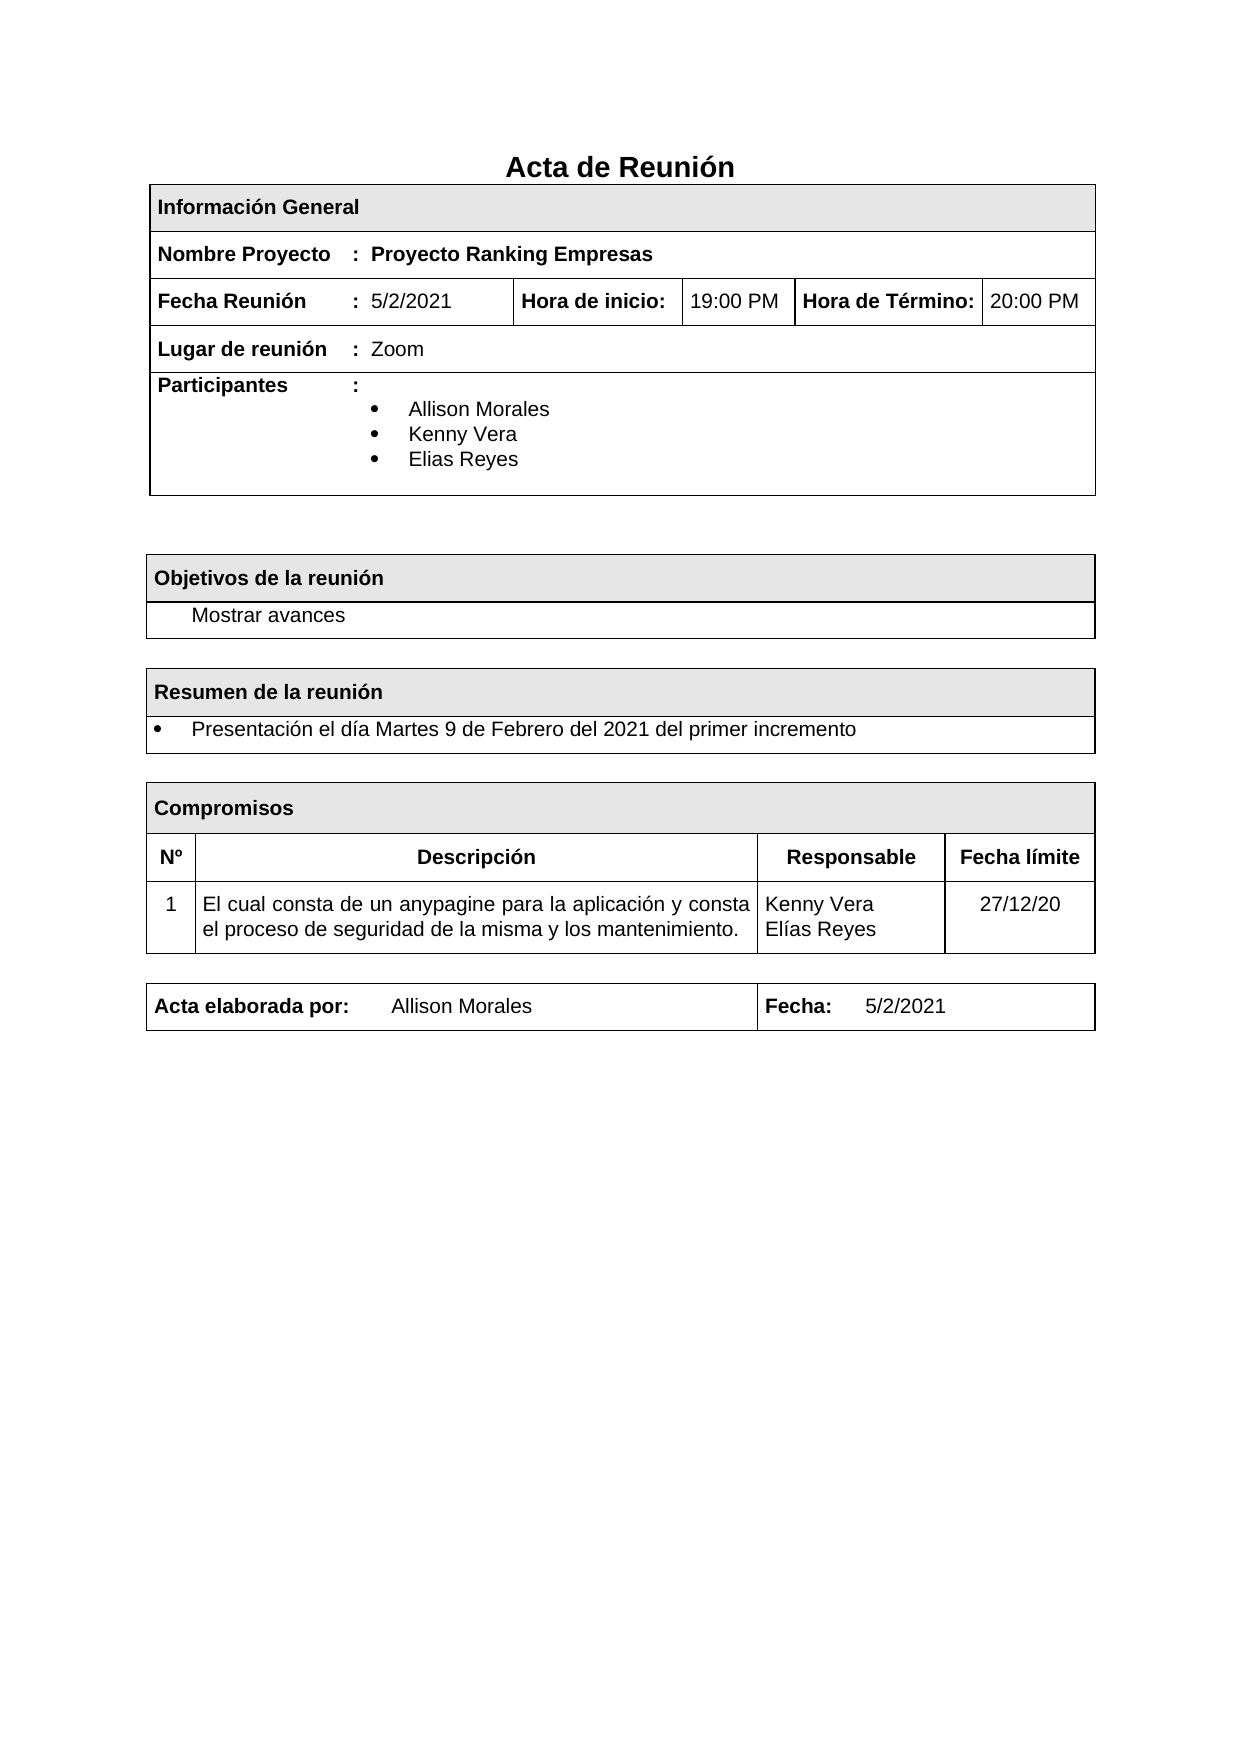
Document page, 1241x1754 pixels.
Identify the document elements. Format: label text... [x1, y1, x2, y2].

table_cell Fecha Reunión [151, 279, 345, 325]
table_header Objetivos de la reunión [147, 555, 1094, 601]
table_cell : [345, 373, 363, 495]
table_cell 5/2/2021 [364, 279, 513, 325]
table_cell 1 [147, 882, 195, 953]
table_cell Hora de inicio: [514, 279, 682, 325]
table_cell 19:00 PM [683, 279, 794, 325]
table_cell : [345, 279, 363, 325]
table_cell Hora de Término: [796, 279, 982, 325]
table_cell Allison Morales Kenny Vera Elias Reyes [364, 373, 1095, 495]
table_cell Descripción [196, 834, 757, 881]
table_cell Proyecto Ranking Empresas [364, 232, 1095, 278]
table_cell El cual consta de un anypagine para la aplicación y consta el proceso de seguridad de la misma y los mantenimiento. [196, 882, 757, 953]
table_cell Responsable [758, 834, 944, 881]
table_cell Presentación el día Martes 9 de Febrero del 2021 del primer incremento [147, 717, 1094, 752]
table_cell 27/12/20 [946, 882, 1094, 953]
table_cell Zoom [364, 326, 1095, 372]
table_cell Participantes [151, 373, 345, 495]
table_cell Nombre Proyecto [151, 232, 345, 278]
table_header Acta elaborada por: [147, 984, 384, 1030]
table_cell : [345, 326, 363, 372]
table_header Allison Morales [384, 984, 757, 1030]
table_header Resumen de la reunión [147, 669, 1094, 716]
table_cell 20:00 PM [983, 279, 1095, 325]
table_cell : [345, 232, 363, 278]
table_cell Lugar de reunión [151, 326, 345, 372]
table_cell Nº [147, 834, 195, 881]
table_cell Kenny Vera Elías Reyes [758, 882, 944, 953]
table_header 5/2/2021 [858, 984, 1094, 1030]
table_header Información General [151, 185, 1095, 231]
table_cell Mostrar avances [147, 603, 1094, 638]
table_header Compromisos [147, 783, 1094, 833]
table_header Fecha: [758, 984, 858, 1030]
text Acta de Reunión [150, 150, 1090, 183]
table_cell Fecha límite [946, 834, 1094, 881]
